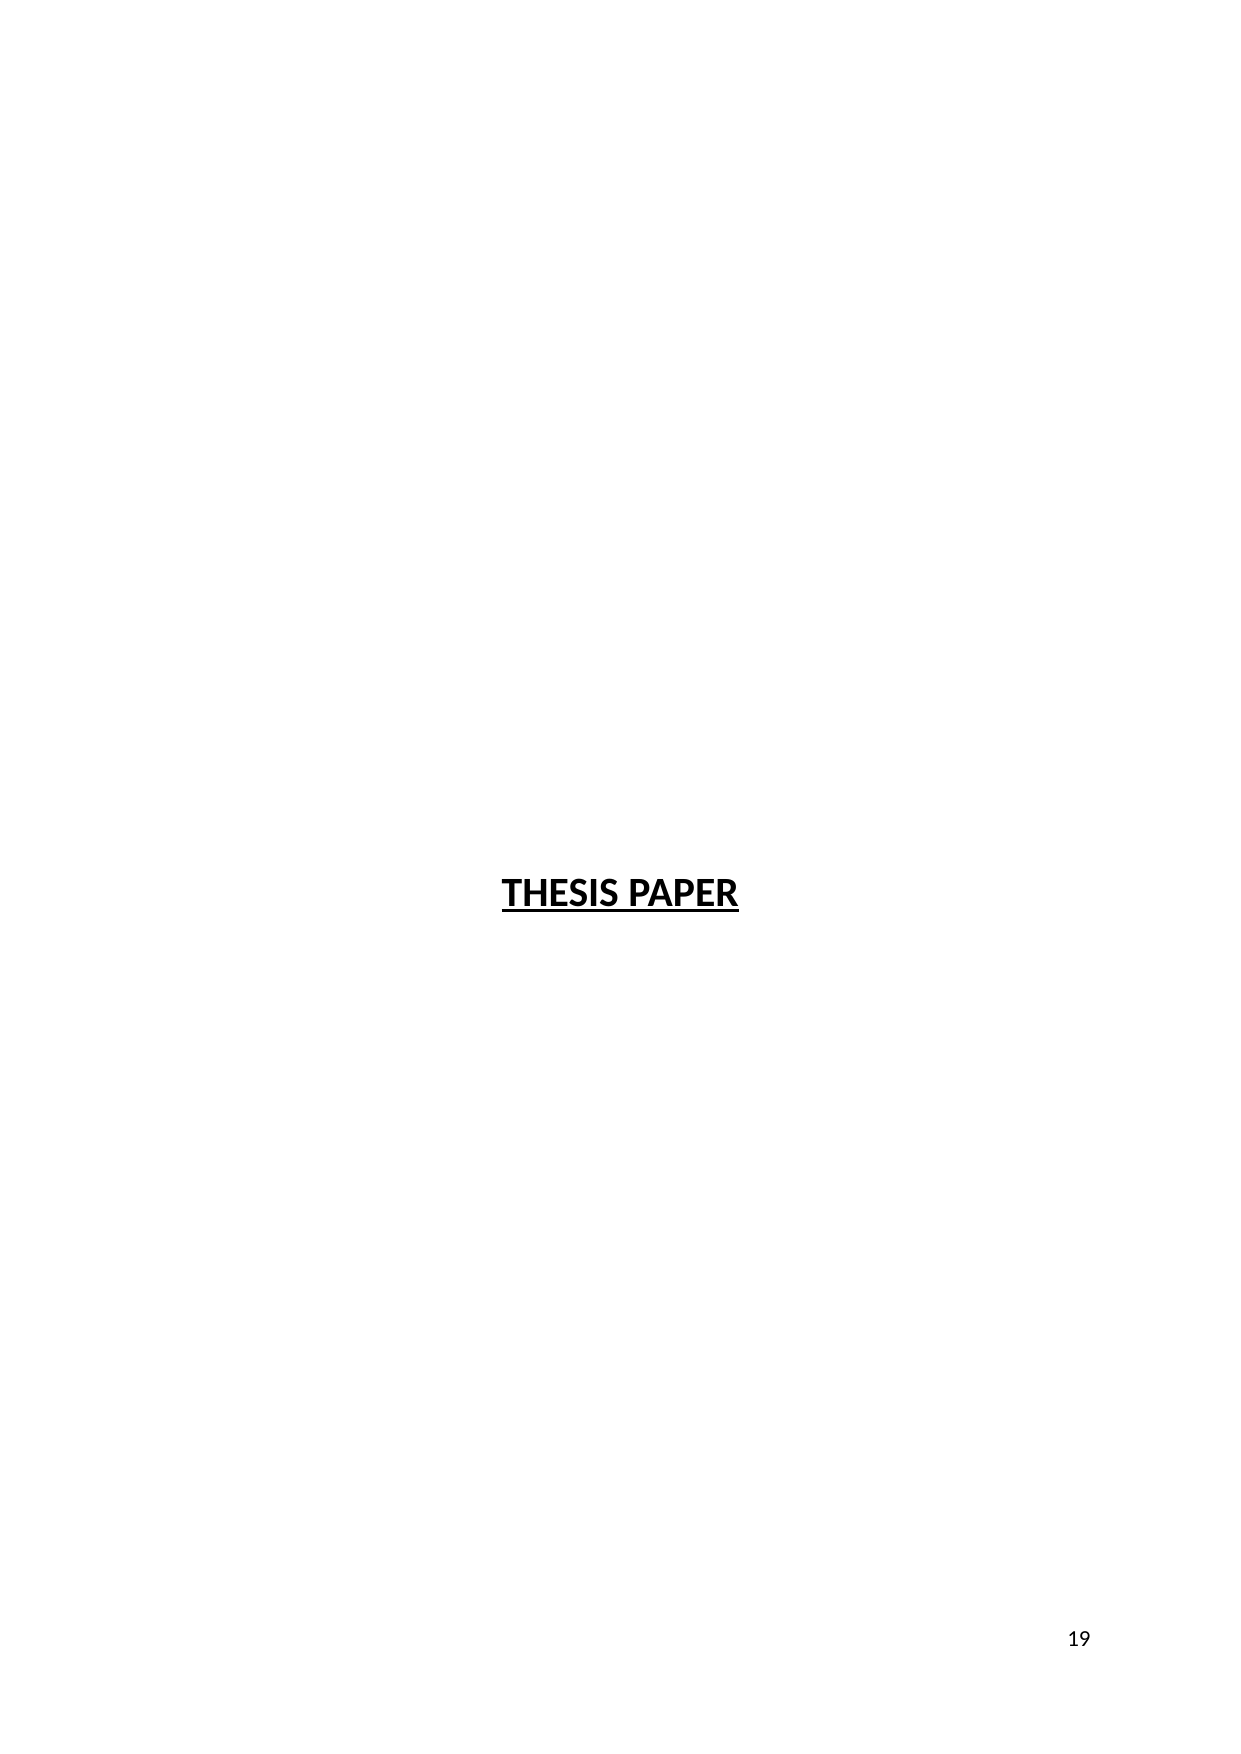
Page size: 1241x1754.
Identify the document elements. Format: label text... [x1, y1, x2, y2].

text THESIS PAPER [150, 866, 1090, 916]
